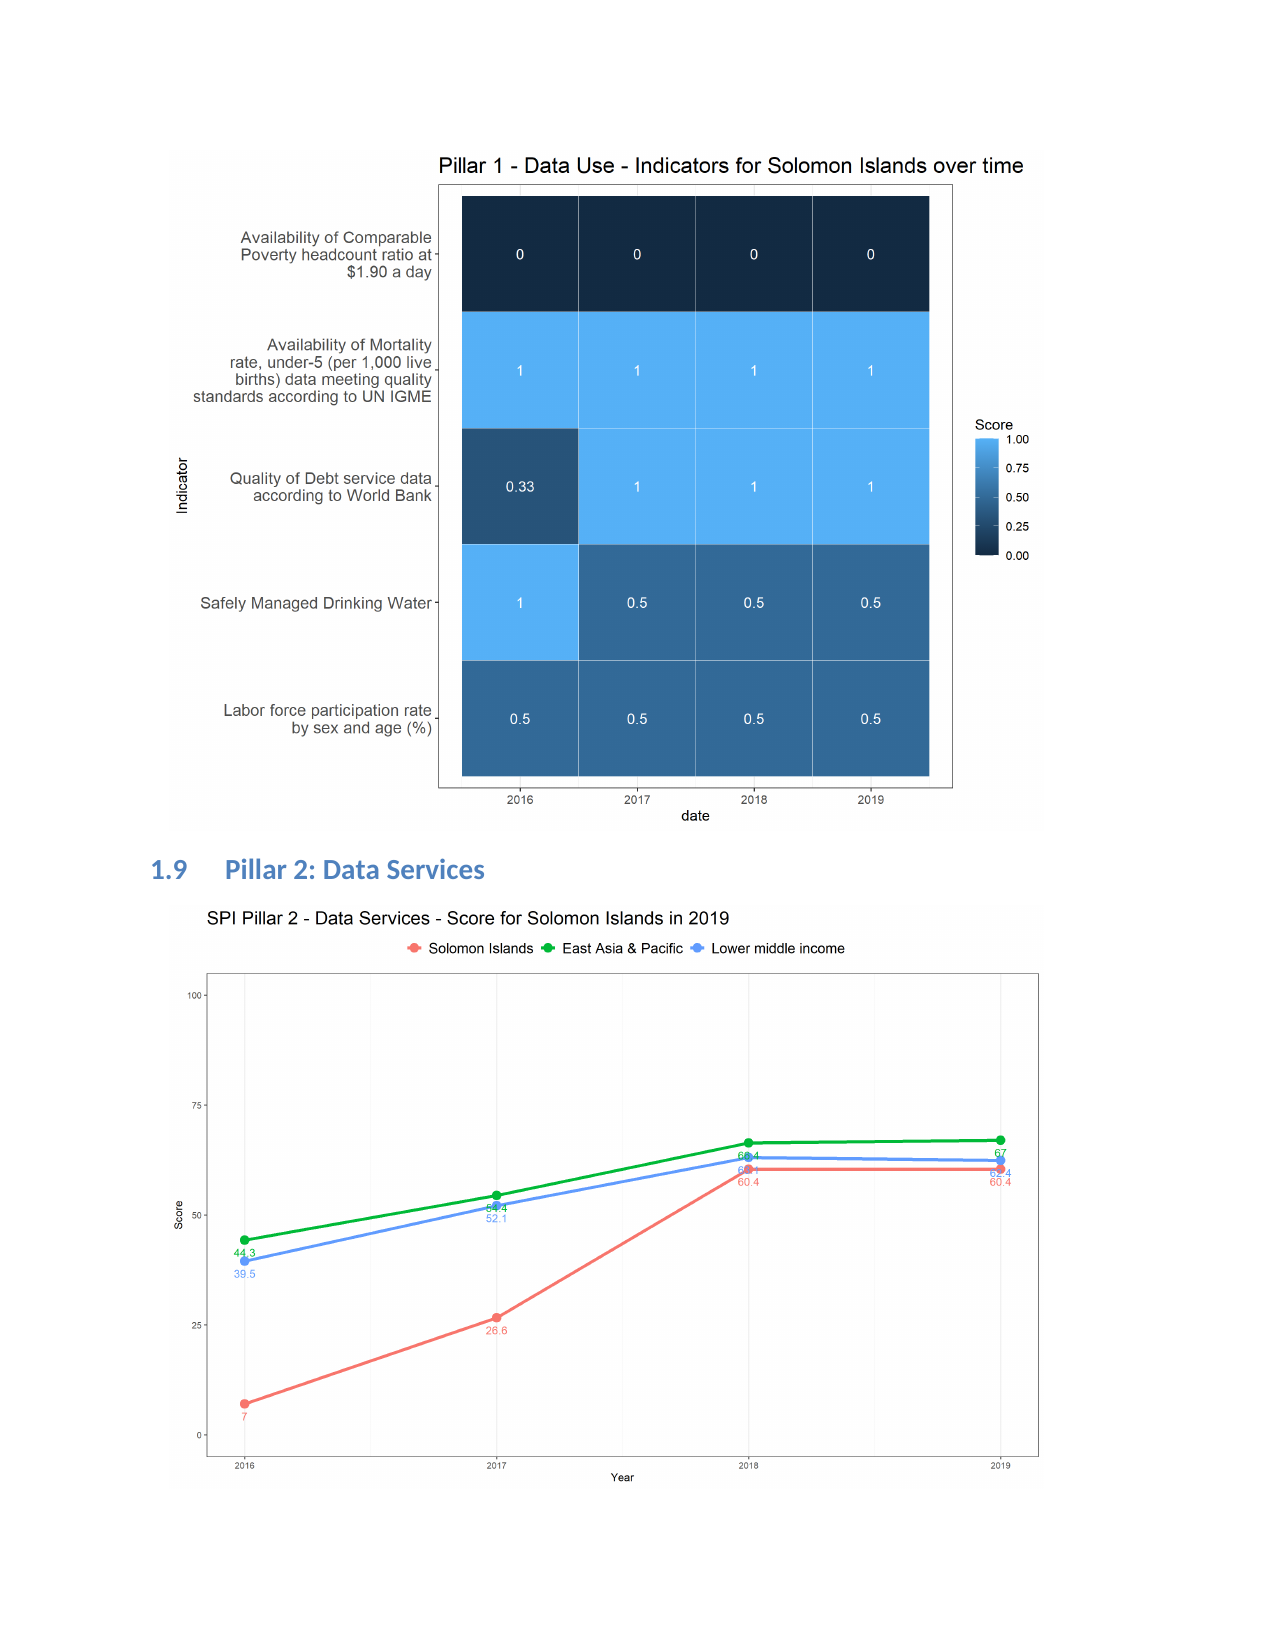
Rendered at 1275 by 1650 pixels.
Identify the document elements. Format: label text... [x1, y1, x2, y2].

picture [168, 150, 1044, 831]
subtitle 1.9 Pillar 2: Data Services [150, 851, 1125, 887]
picture [168, 905, 1044, 1489]
